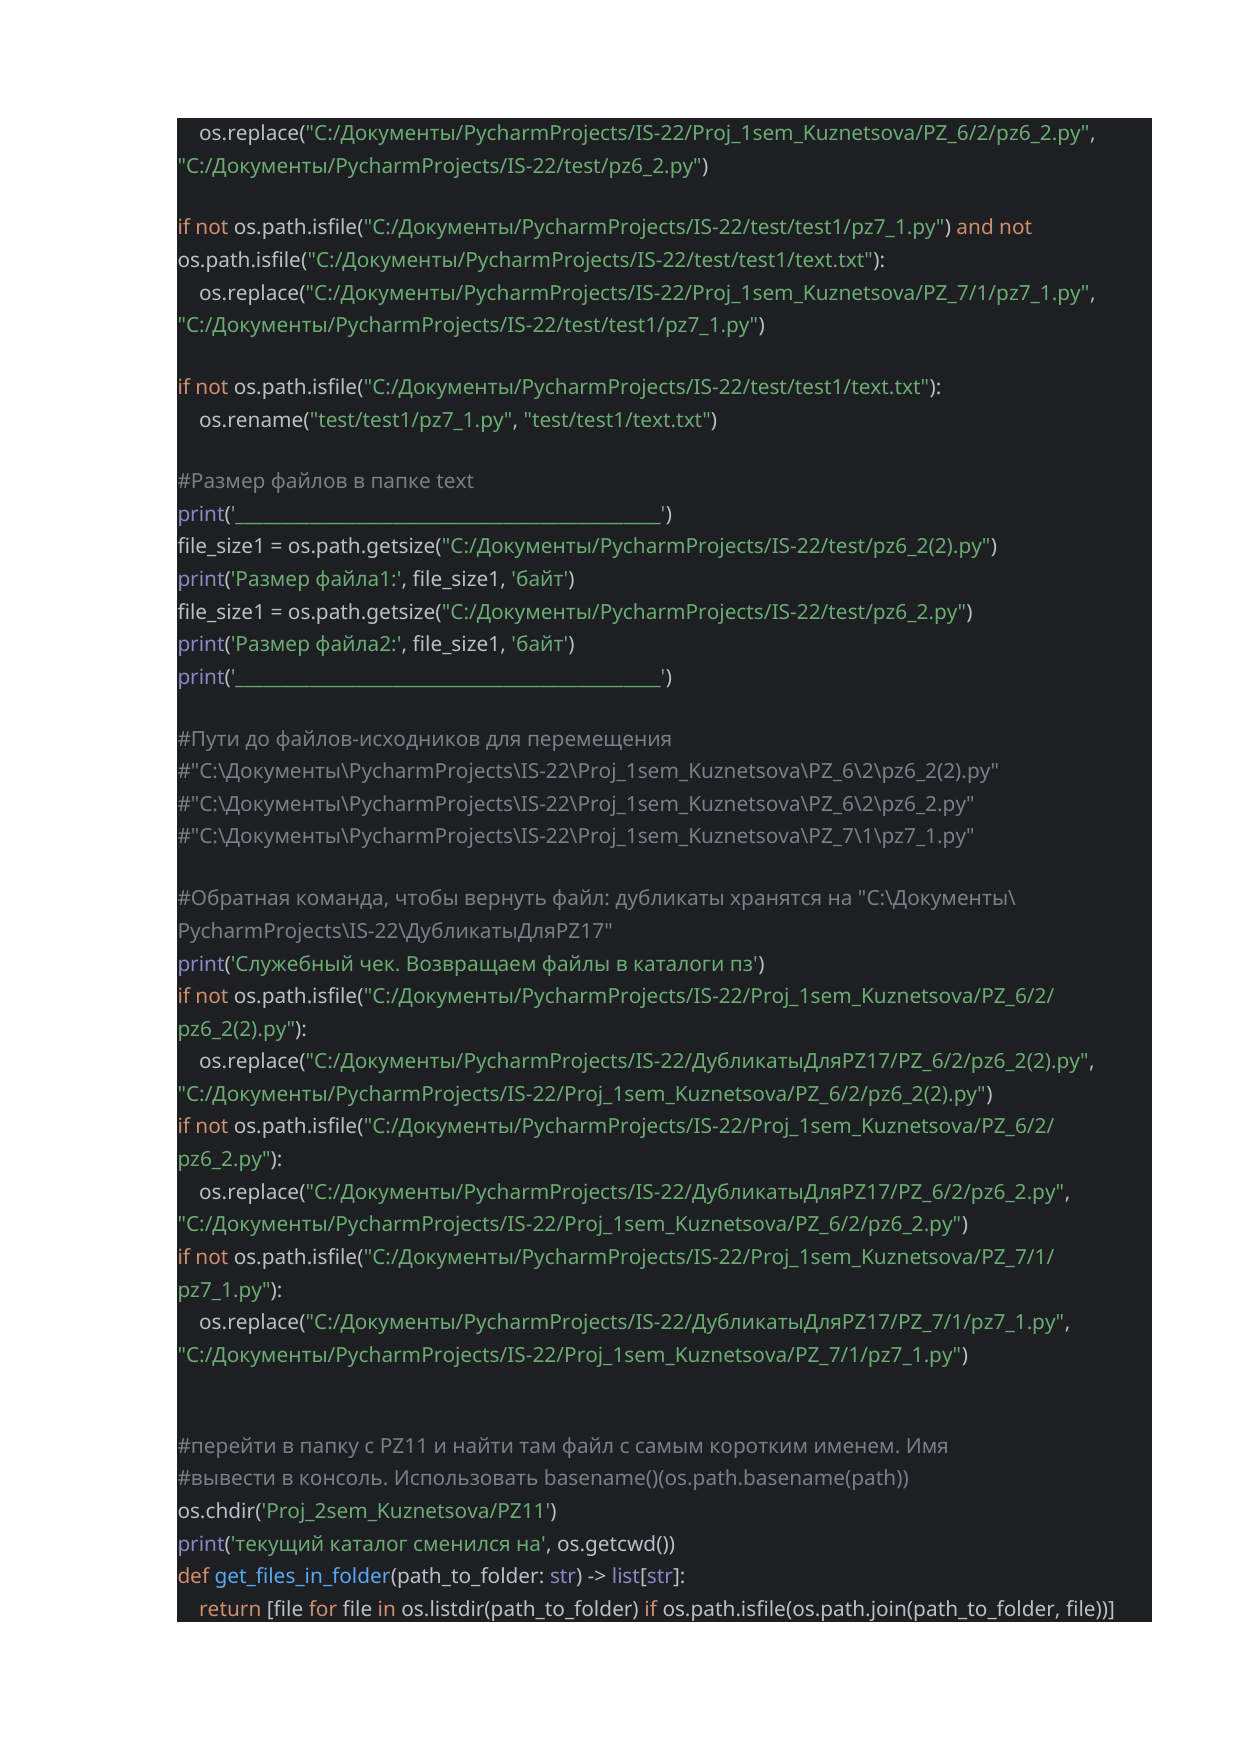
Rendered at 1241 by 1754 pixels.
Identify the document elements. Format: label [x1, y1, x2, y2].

text [177, 118, 1152, 1622]
